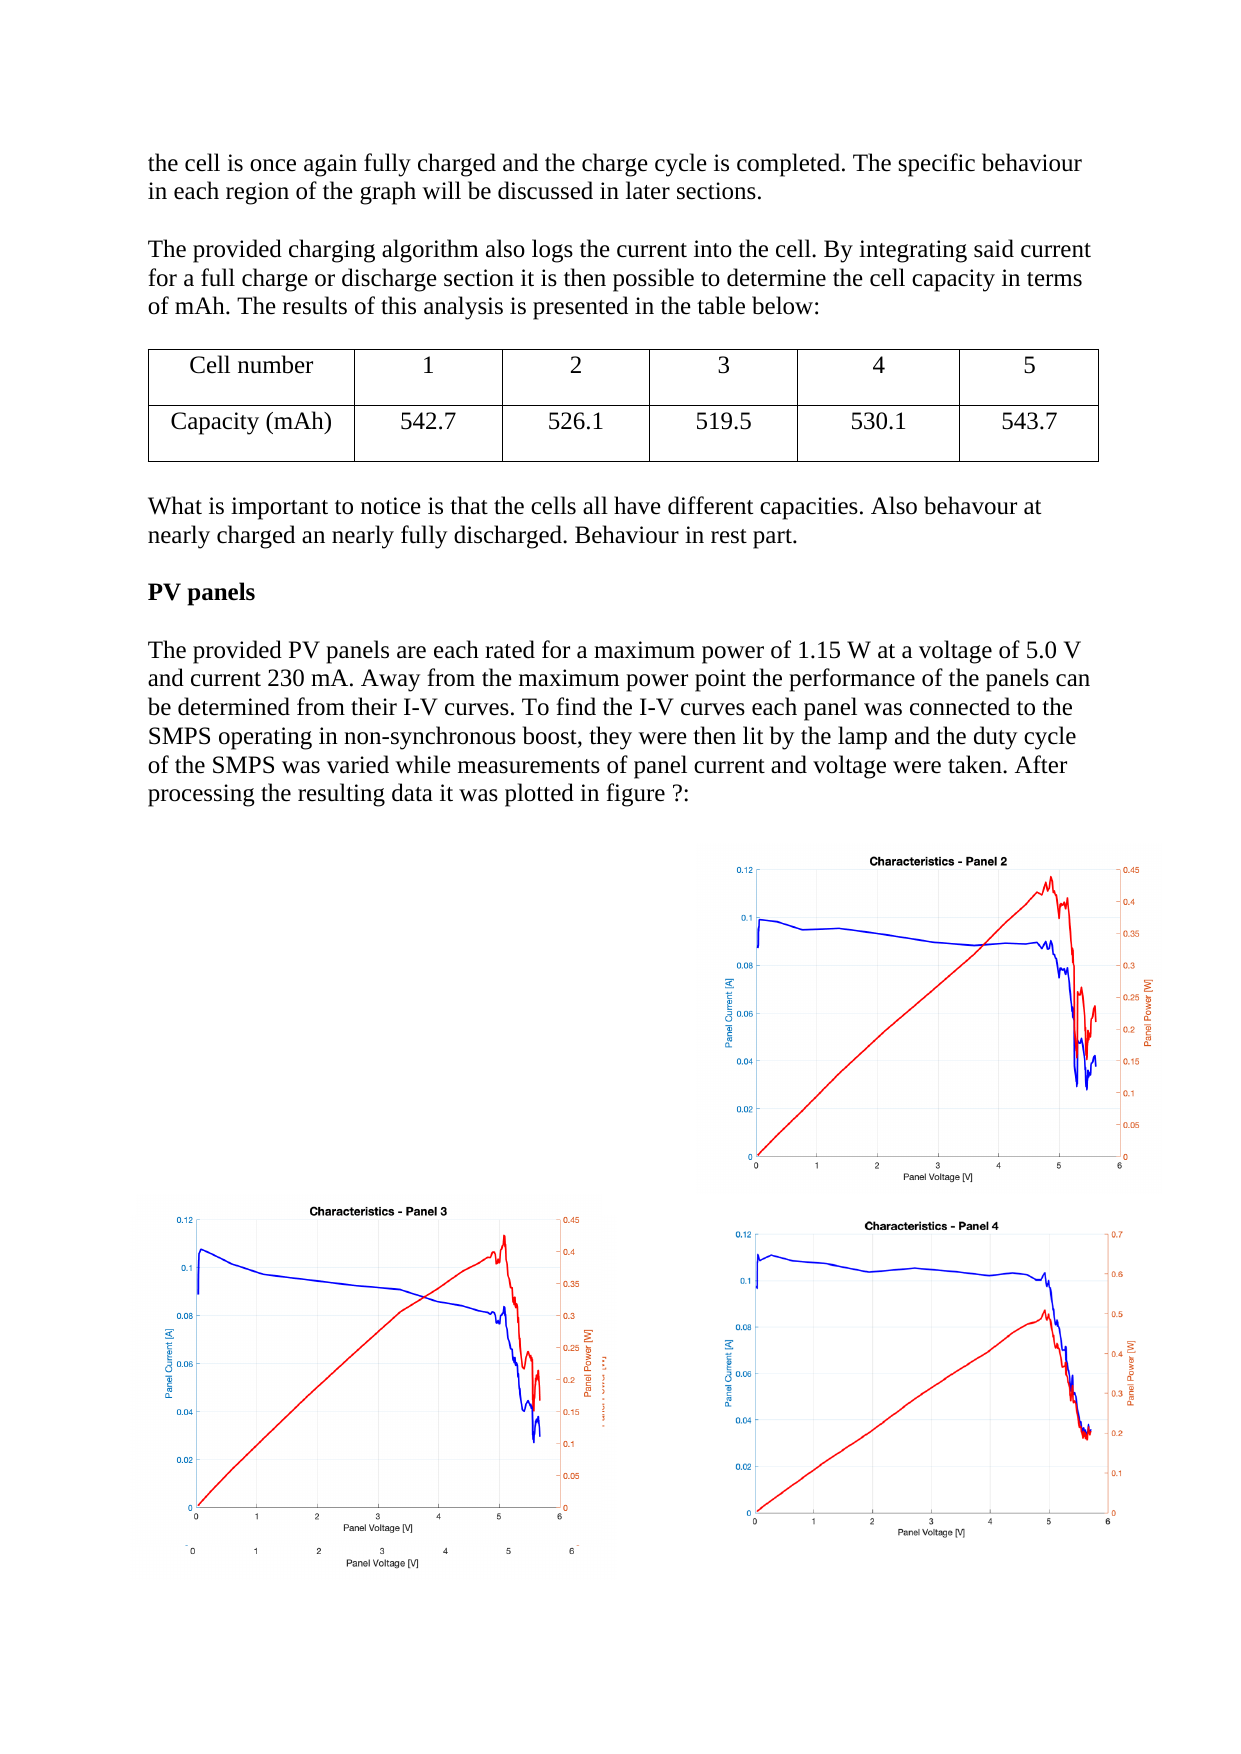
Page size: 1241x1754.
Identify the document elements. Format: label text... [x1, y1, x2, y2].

table_header 1 [355, 350, 502, 405]
text PV panels [148, 577, 1093, 606]
table_cell 519.5 [650, 406, 797, 461]
table_cell 530.1 [798, 406, 959, 461]
table_header 2 [503, 350, 649, 405]
text What is important to notice is that the cells all have different capacities. Also behavour at nearly charged an nearly fully discharged. Behaviour in rest part. [148, 491, 1093, 548]
picture [695, 843, 1162, 1194]
text The provided PV panels are each rated for a maximum power of 1.15 W at a voltage of 5.0 V and current 230 mA. Away from the maximum power point the performance of the panels can be determined from their I-V curves. To find the I-V curves each panel was connected to the SMPS operating in non-synchronous boost, they were then lit by the lamp and the duty cycle of the SMPS was varied while measurements of panel current and voltage were taken. After processing the resulting data it was plotted in figure ?: [148, 635, 1093, 807]
picture [129, 1194, 617, 1580]
table_cell Capacity (mAh) [149, 406, 354, 461]
table_cell 542.7 [355, 406, 502, 461]
table_cell 543.7 [960, 406, 1098, 461]
table_cell 526.1 [503, 406, 649, 461]
picture [695, 1208, 1147, 1548]
table_header Cell number [149, 350, 354, 405]
table_header 5 [960, 350, 1098, 405]
table_header 3 [650, 350, 797, 405]
table_header 4 [798, 350, 959, 405]
